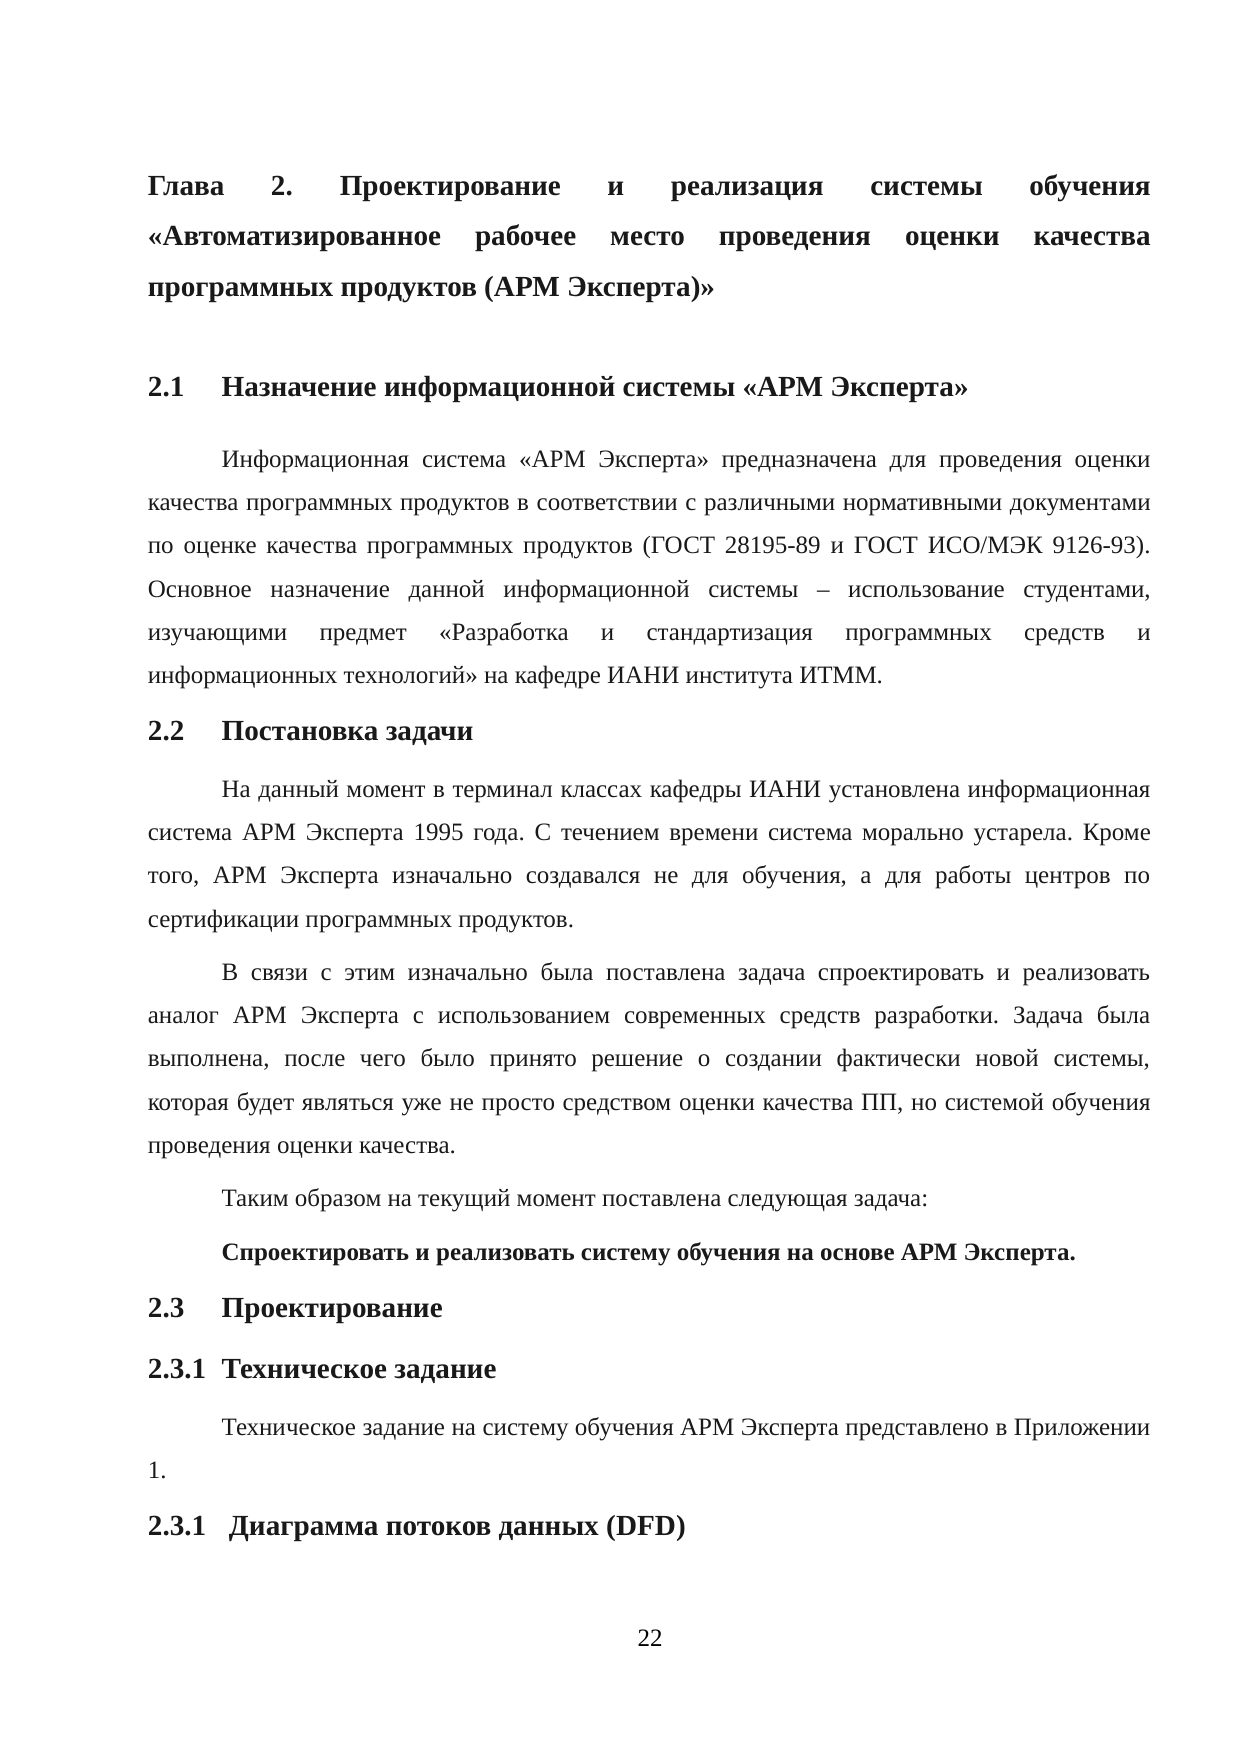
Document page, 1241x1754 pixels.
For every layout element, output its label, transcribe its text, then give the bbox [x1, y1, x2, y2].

subtitle 2.1 Назначение информационной системы «АРМ Эксперта» [148, 369, 1152, 403]
text Спроектировать и реализовать систему обучения на основе АРМ Эксперта. [148, 1237, 1152, 1266]
text Информационная система «АРМ Эксперта» предназначена для проведения оценки качества программных продуктов в соответствии с различными нормативными документами по оценке качества программных продуктов (ГОСТ 28195-89 и ГОСТ ИСО/МЭК 9126-93). Основное назначение данной информационной системы – использование студентами, изучающими предмет «Разработка и стандартизация программных средств и информационных технологий» на кафедре ИАНИ института ИТММ. [148, 444, 1152, 689]
text 2.2 Постановка задачи [148, 713, 1152, 747]
text На данный момент в терминал классах кафедры ИАНИ установлена информационная система АРМ Эксперта 1995 года. С течением времени система морально устарела. Кроме того, АРМ Эксперта изначально создавался не для обучения, а для работы центров по сертификации программных продуктов. [148, 774, 1152, 932]
text 2.3 Проектирование [148, 1290, 1152, 1324]
text Таким образом на текущий момент поставлена следующая задача: [148, 1183, 1152, 1212]
text В связи с этим изначально была поставлена задача спроектировать и реализовать аналог АРМ Эксперта с использованием современных средств разработки. Задача была выполнена, после чего было принято решение о создании фактически новой системы, которая будет являться уже не просто средством оценки качества ПП, но системой обучения проведения оценки качества. [148, 957, 1152, 1158]
subtitle Глава 2. Проектирование и реализация системы обучения «Автоматизированное рабочее место проведения оценки качества программных продуктов (АРМ Эксперта)» [148, 168, 1152, 302]
text 2.3.1 Техническое задание [148, 1351, 1152, 1384]
text Техническое задание на систему обучения АРМ Эксперта представлено в Приложении 1. [148, 1412, 1152, 1484]
text 2.3.1 Диаграмма потоков данных (DFD) [148, 1508, 1152, 1542]
